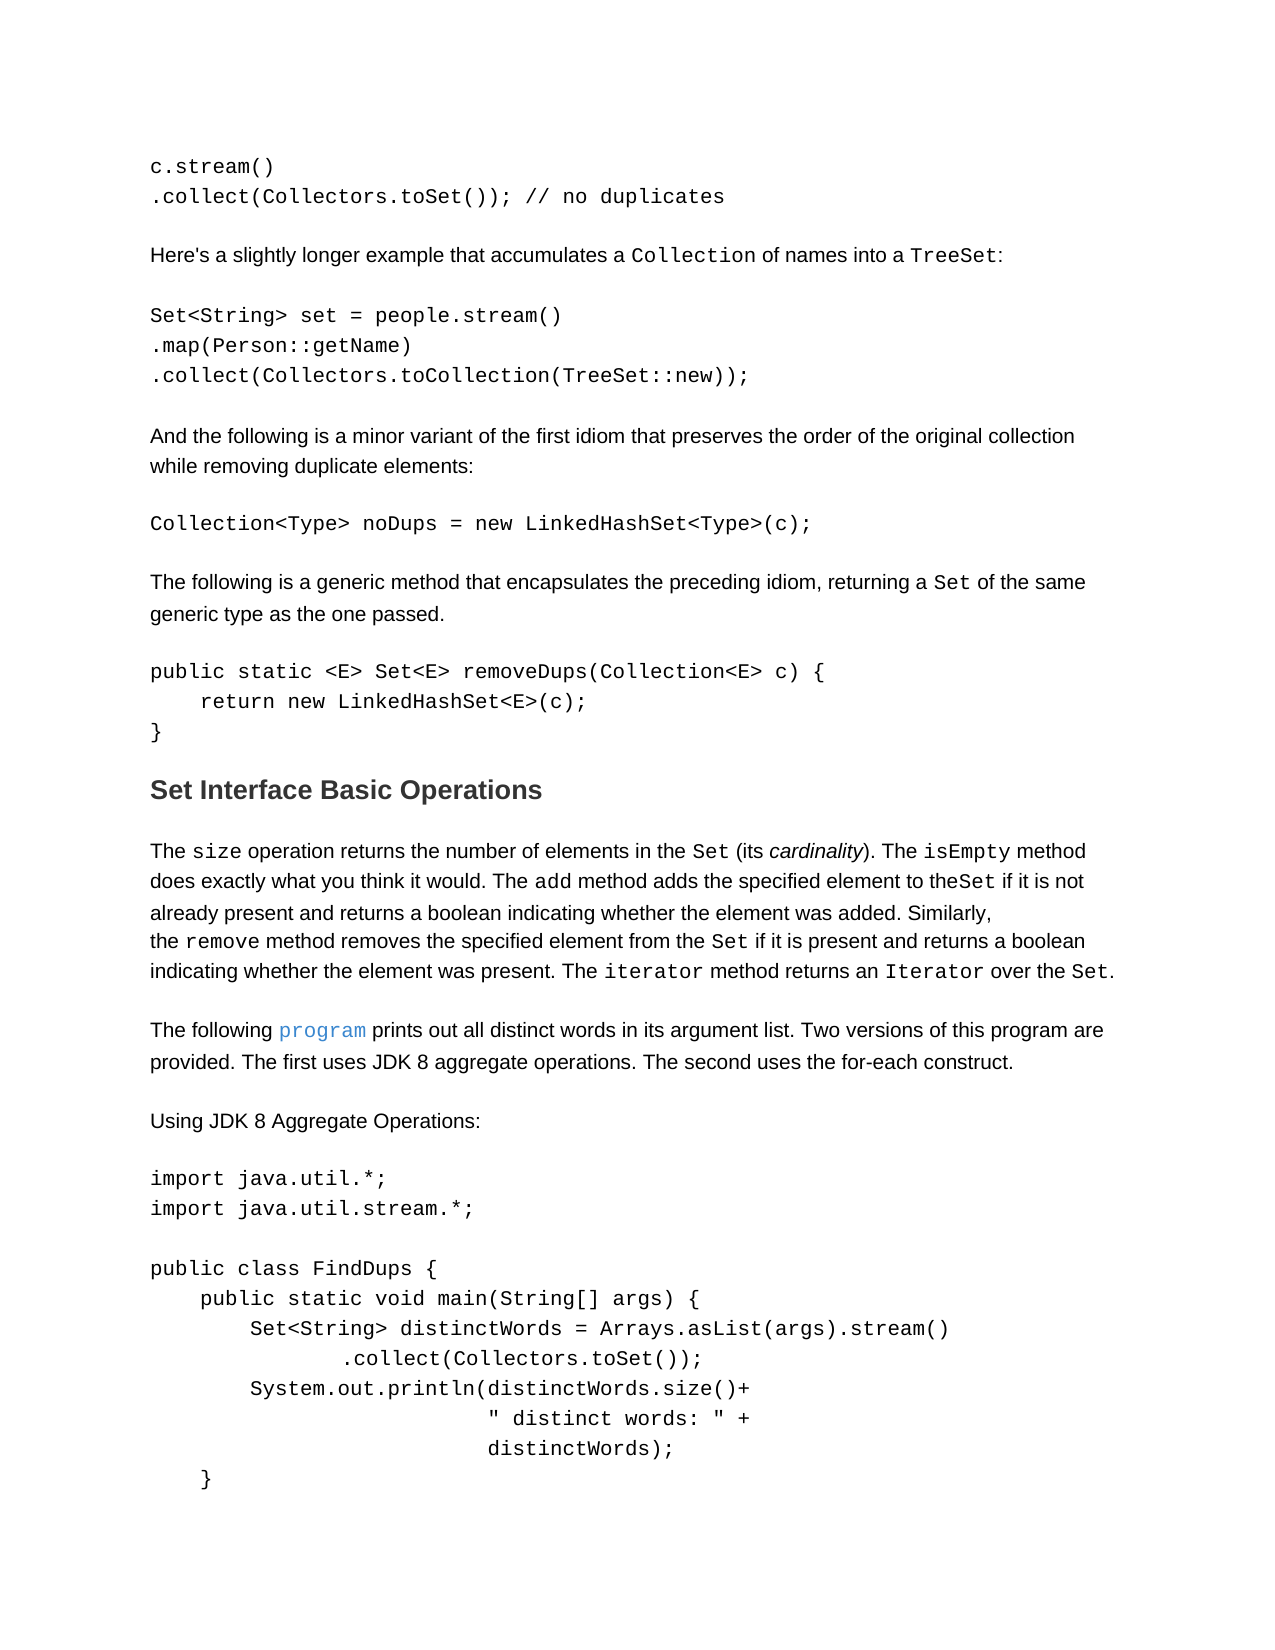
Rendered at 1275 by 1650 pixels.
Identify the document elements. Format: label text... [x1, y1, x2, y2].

text The size operation returns the number of elements in the Set (its cardinality). The isEmpty method does exactly what you think it would. The add method adds the specified element to theSet if it is not already present and returns a boolean indicating whether the element was added. Similarly, the remove method removes the specified element from the Set if it is present and returns a boolean indicating whether the element was present. The iterator method returns an Iterator over the Set. [150, 834, 1125, 984]
text The following program prints out all distinct words in its argument list. Two versions of this program are provided. The first uses JDK 8 aggregate operations. The second uses the for-each construct. [150, 1014, 1125, 1074]
text import java.util.*; [150, 1162, 1125, 1192]
text c.stream() [150, 150, 1125, 180]
text The following is a generic method that encapsulates the preceding idiom, returning a Set of the same generic type as the one passed. [150, 566, 1125, 626]
text .map(Person::getName) [150, 328, 1125, 358]
text Set<String> distinctWords = Arrays.asList(args).stream() [150, 1312, 1125, 1342]
text distinctWords); [150, 1432, 1125, 1462]
text public static <E> Set<E> removeDups(Collection<E> c) { [150, 655, 1125, 685]
text } [150, 715, 1125, 745]
text Collection<Type> noDups = new LinkedHashSet<Type>(c); [150, 507, 1125, 537]
text System.out.println(distinctWords.size()+ [150, 1372, 1125, 1402]
text And the following is a minor variant of the first idiom that preserves the order of the original collection while removing duplicate elements: [150, 417, 1125, 477]
text Using JDK 8 Aggregate Operations: [150, 1103, 1125, 1133]
text } [150, 1462, 1125, 1492]
text Set<String> set = people.stream() [150, 298, 1125, 328]
text .collect(Collectors.toSet()); // no duplicates [150, 180, 1125, 210]
text public class FindDups { [150, 1252, 1125, 1282]
text public static void main(String[] args) { [150, 1282, 1125, 1312]
text return new LinkedHashSet<E>(c); [150, 685, 1125, 715]
text .collect(Collectors.toCollection(TreeSet::new)); [150, 358, 1125, 388]
text import java.util.stream.*; [150, 1192, 1125, 1222]
text .collect(Collectors.toSet()); [150, 1342, 1125, 1372]
text Here's a slightly longer example that accumulates a Collection of names into a TreeSet: [150, 239, 1125, 269]
text " distinct words: " + [150, 1402, 1125, 1432]
subtitle Set Interface Basic Operations [150, 774, 1125, 805]
